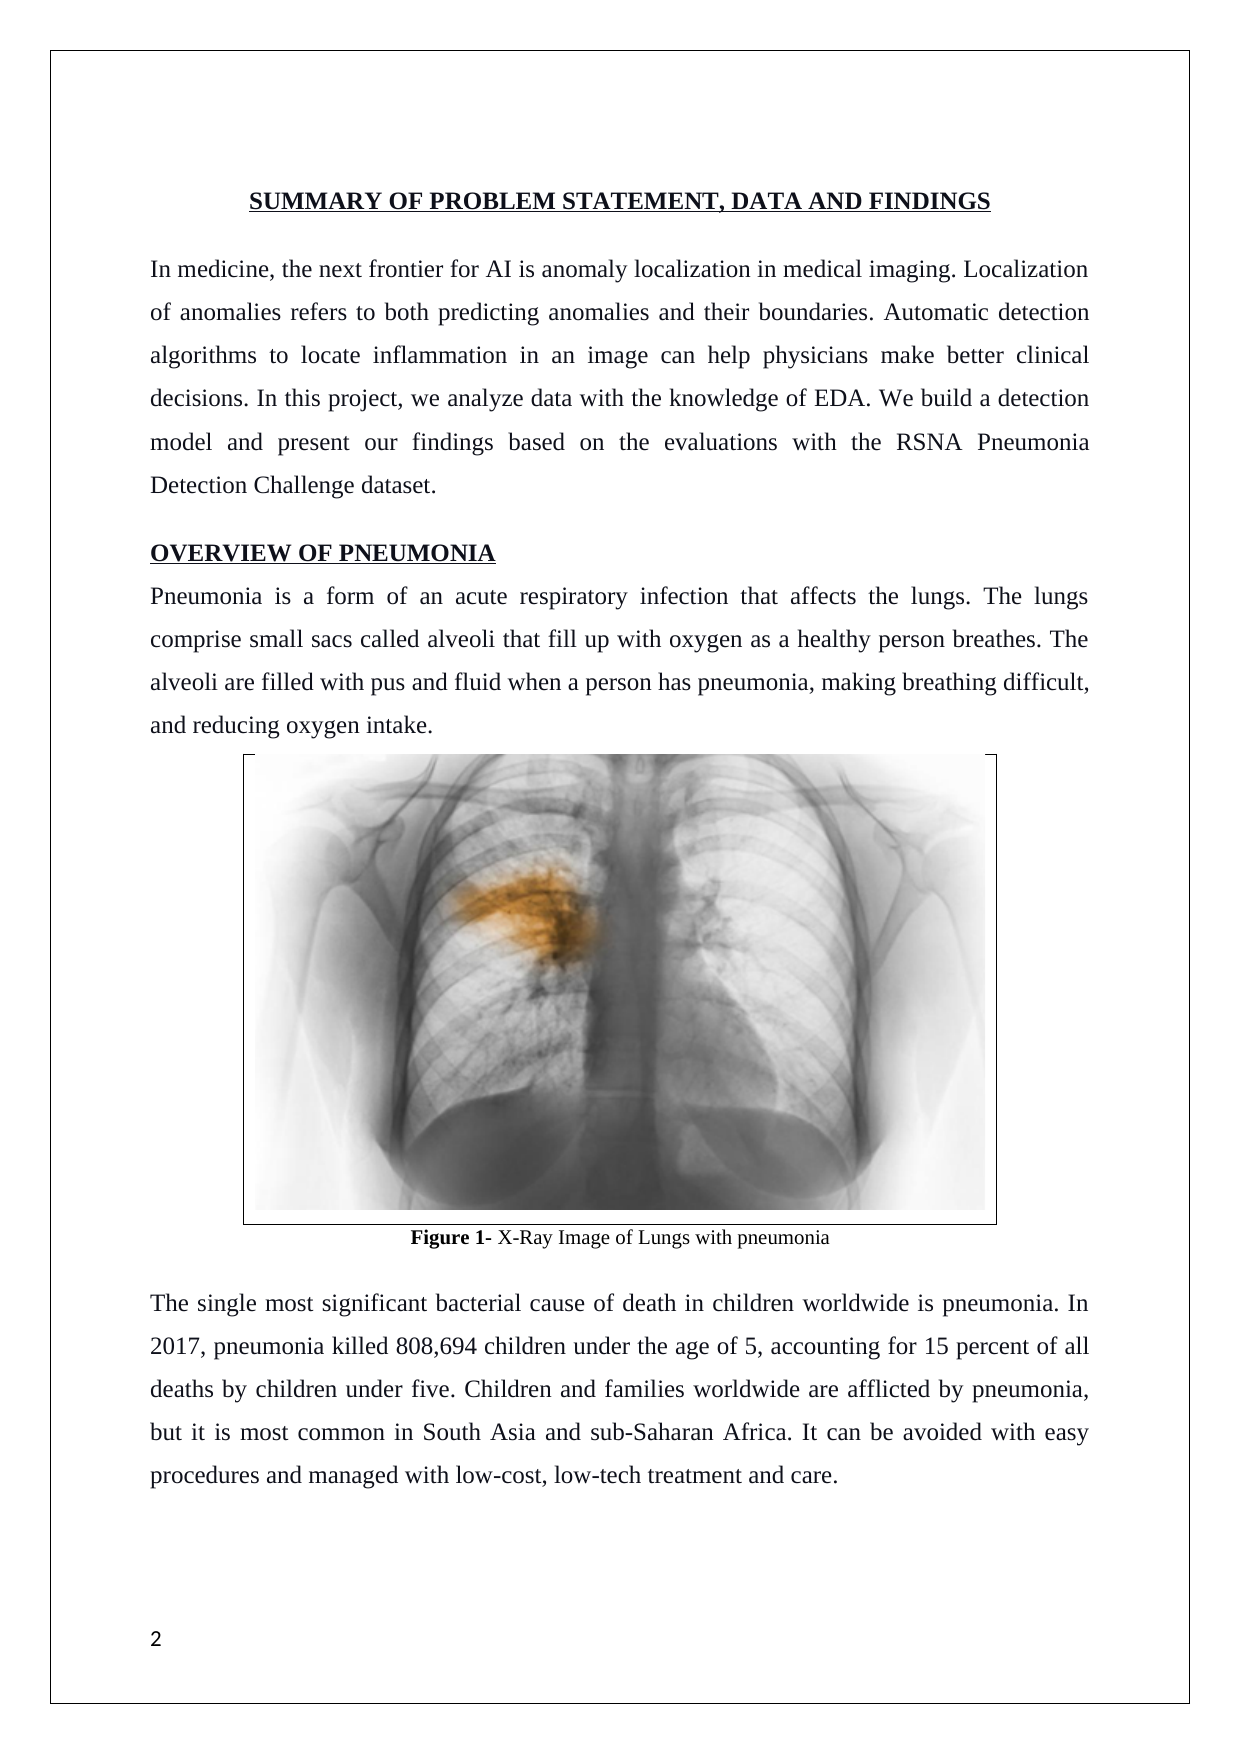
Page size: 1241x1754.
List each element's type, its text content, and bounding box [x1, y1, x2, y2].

text OVERVIEW OF PNEUMONIA [150, 538, 1090, 567]
text The single most significant bacterial cause of death in children worldwide is pneumonia. In 2017, pneumonia killed 808,694 children under the age of 5, accounting for 15 percent of all deaths by children under five. Children and families worldwide are afflicted by pneumonia, but it is most common in South Asia and sub-Saharan Africa. It can be avoided with easy procedures and managed with low-cost, low-tech treatment and care. [150, 1288, 1090, 1489]
text In medicine, the next frontier for AI is anomaly localization in medical imaging. Localization of anomalies refers to both predicting anomalies and their boundaries. Automatic detection algorithms to locate inflammation in an image can help physicians make better clinical decisions. In this project, we analyze data with the knowledge of EDA. We build a detection model and present our findings based on the evaluations with the RSNA Pneumonia Detection Challenge dataset. [150, 254, 1090, 498]
table_cell Figure 1- X-Ray Image of Lungs with pneumonia [244, 1225, 996, 1288]
table_header [244, 755, 996, 1224]
text SUMMARY OF PROBLEM STATEMENT, DATA AND FINDINGS [150, 186, 1090, 215]
text Pneumonia is a form of an acute respiratory infection that affects the lungs. The lungs comprise small sacs called alveoli that fill up with oxygen as a healthy person breathes. The alveoli are filled with pus and fluid when a person has pneumonia, making breathing difficult, and reducing oxygen intake. [150, 581, 1090, 739]
picture [255, 754, 986, 1210]
